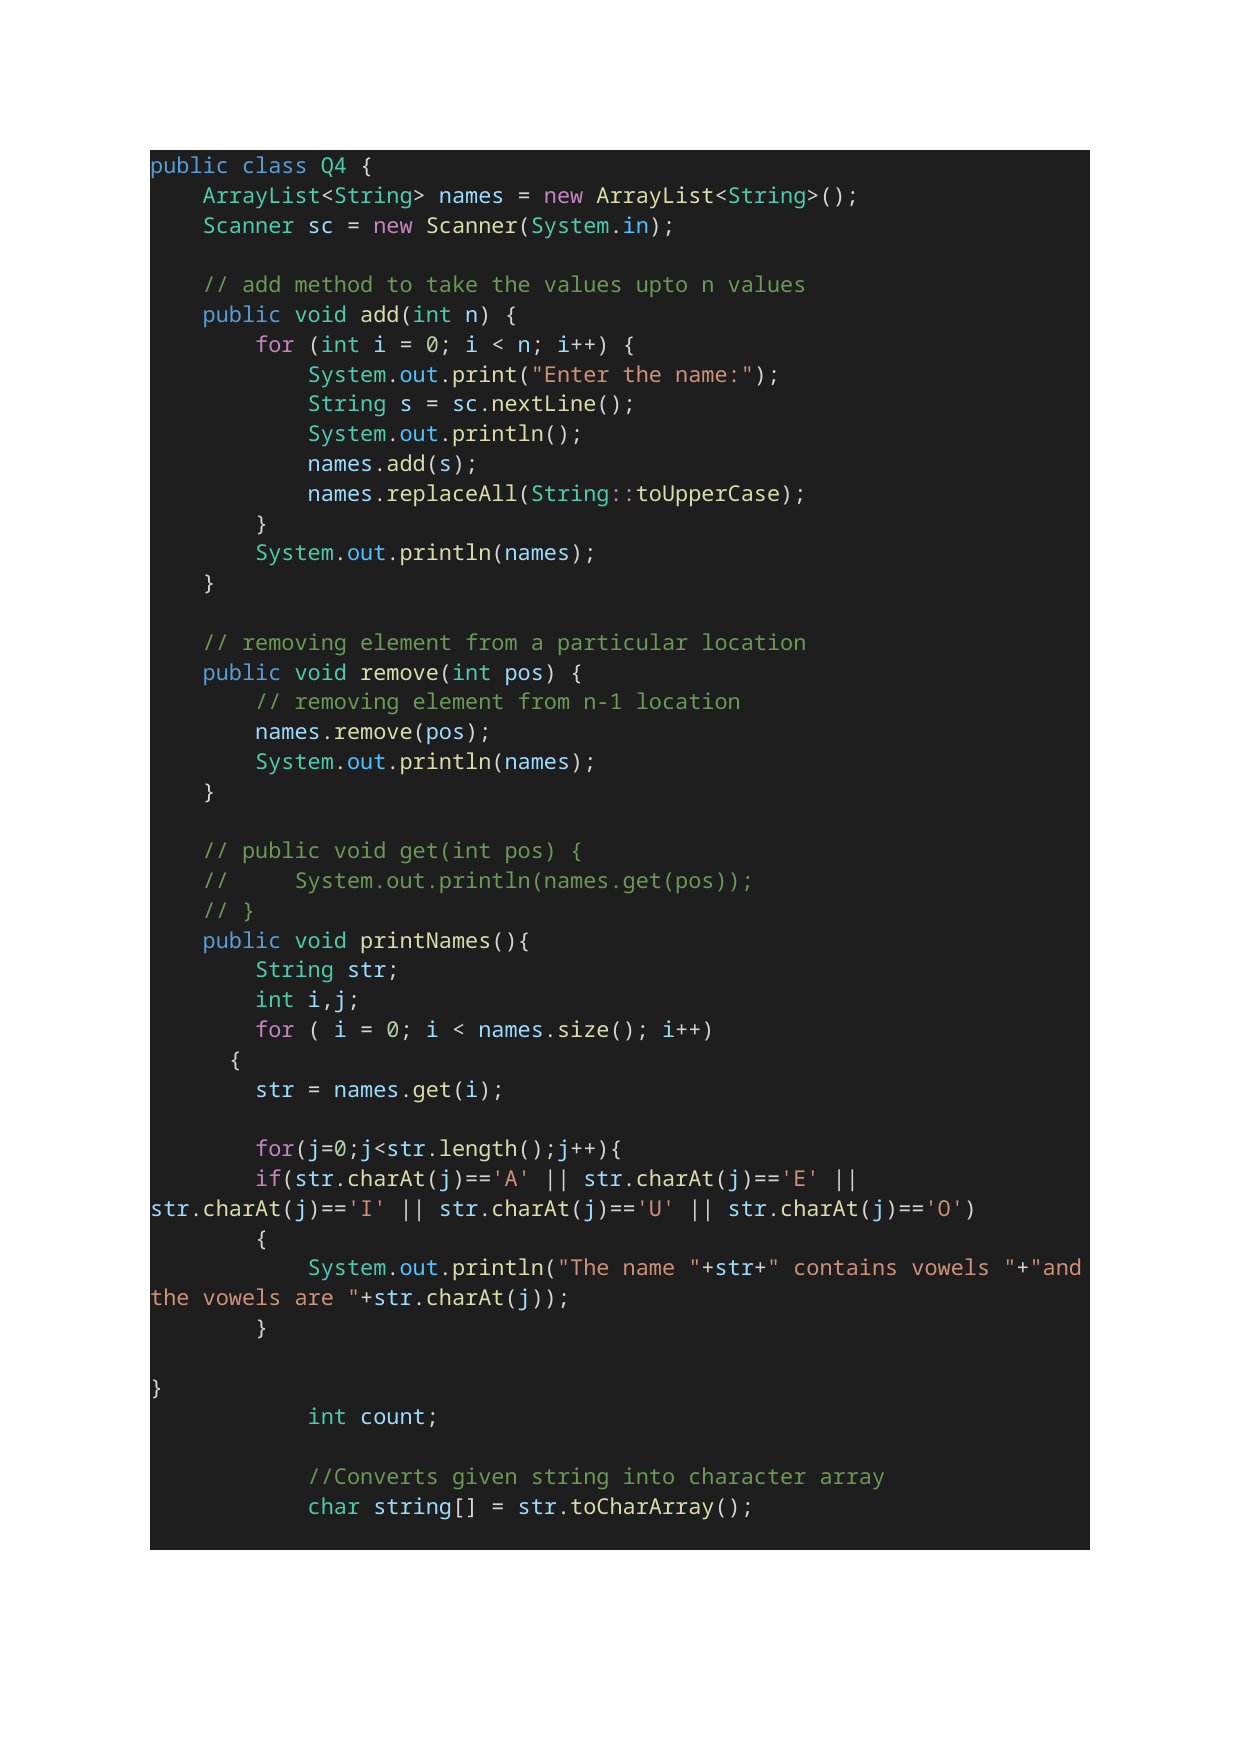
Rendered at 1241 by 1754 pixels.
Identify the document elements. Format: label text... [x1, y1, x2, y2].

text //Converts given string into character array [150, 1461, 1090, 1491]
text String s = sc.nextLine(); [150, 388, 1090, 418]
text System.out.println(names); [150, 537, 1090, 567]
text names.remove(pos); [150, 716, 1090, 746]
text // } [150, 895, 1090, 924]
text } [150, 507, 1090, 537]
text } [150, 567, 1090, 597]
text } [150, 1312, 1090, 1342]
text Scanner sc = new Scanner(System.in); [150, 209, 1090, 239]
text // public void get(int pos) { [150, 835, 1090, 865]
text int count; [150, 1401, 1090, 1431]
text { [150, 1044, 1090, 1073]
text System.out.println(names); [150, 746, 1090, 776]
text public void remove(int pos) { [150, 656, 1090, 686]
text public void printNames(){ [150, 924, 1090, 954]
text names.replaceAll(String::toUpperCase); [150, 478, 1090, 507]
text // System.out.println(names.get(pos)); [150, 865, 1090, 895]
text // removing element from n-1 location [150, 686, 1090, 716]
text public class Q4 { [150, 150, 1090, 180]
text public void add(int n) { [150, 299, 1090, 329]
text for (int i = 0; i < n; i++) { [150, 329, 1090, 358]
text { [150, 1222, 1090, 1252]
text System.out.println(); [150, 418, 1090, 448]
text } [150, 1371, 1090, 1401]
text } [150, 776, 1090, 805]
text // add method to take the values upto n values [150, 269, 1090, 299]
text int i,j; [150, 984, 1090, 1014]
text names.add(s); [150, 448, 1090, 478]
text ArrayList<String> names = new ArrayList<String>(); [150, 180, 1090, 209]
text System.out.println("The name "+str+" contains vowels "+"and the vowels are "+str.charAt(j)); [150, 1252, 1090, 1312]
text System.out.print("Enter the name:"); [150, 358, 1090, 388]
text // removing element from a particular location [150, 627, 1090, 656]
text if(str.charAt(j)=='A' || str.charAt(j)=='E' || str.charAt(j)=='I' || str.charAt(j)=='U' || str.charAt(j)=='O') [150, 1163, 1090, 1222]
text char string[] = str.toCharArray(); [150, 1491, 1090, 1520]
text for(j=0;j<str.length();j++){ [150, 1133, 1090, 1163]
text for ( i = 0; i < names.size(); i++) [150, 1014, 1090, 1044]
text String str; [150, 954, 1090, 984]
text str = names.get(i); [150, 1073, 1090, 1103]
